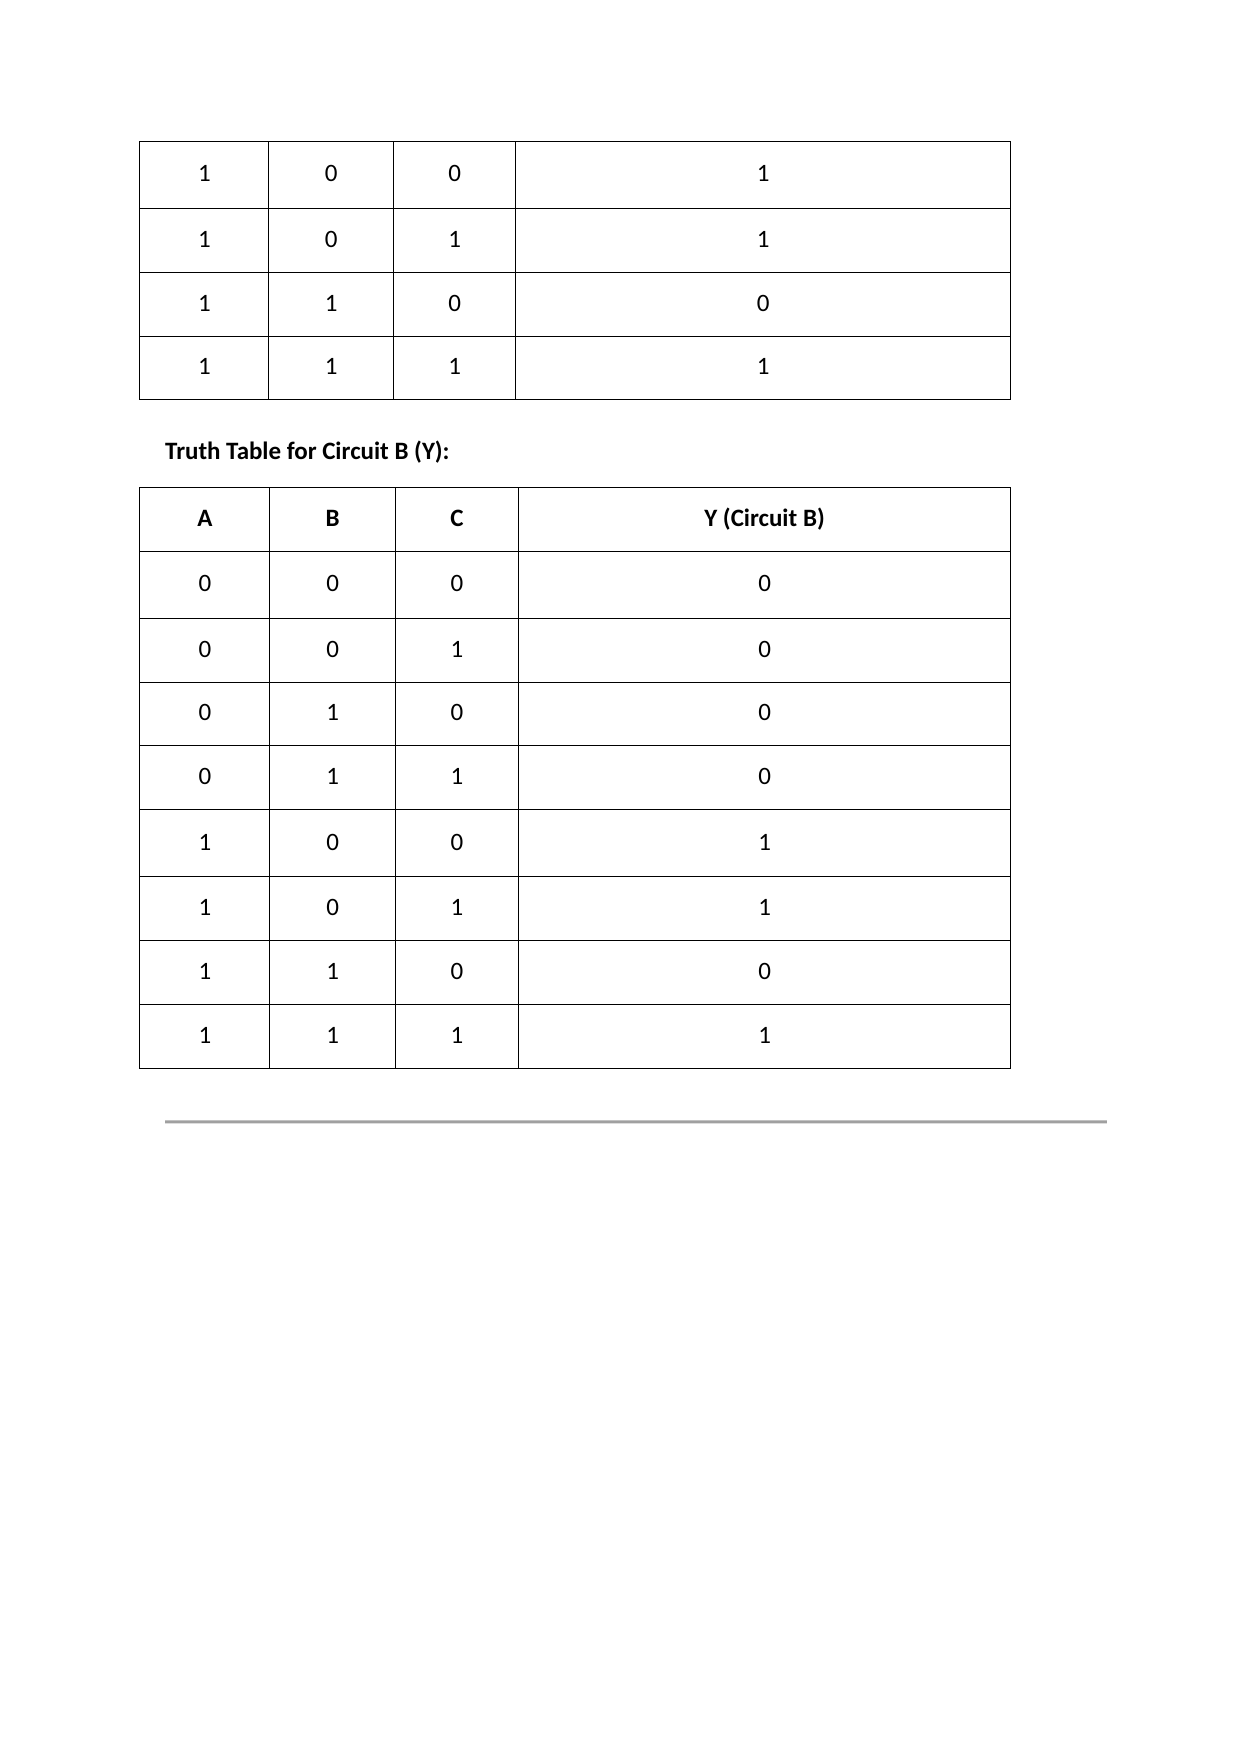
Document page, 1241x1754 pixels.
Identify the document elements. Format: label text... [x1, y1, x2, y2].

table_cell 0 [519, 683, 1010, 745]
table_cell 1 [519, 1005, 1010, 1068]
table_cell 0 [270, 619, 395, 682]
table_cell 1 [140, 941, 269, 1004]
table_cell 1 [270, 746, 395, 809]
table_cell 0 [396, 683, 518, 745]
table_cell 0 [396, 941, 518, 1004]
table_cell 1 [516, 142, 1010, 208]
table_cell 1 [140, 810, 269, 876]
table_cell 0 [270, 810, 395, 876]
table_cell 1 [394, 337, 515, 399]
table_cell 0 [269, 142, 393, 208]
table_cell 0 [519, 746, 1010, 809]
table_cell 1 [396, 619, 518, 682]
table_cell 0 [270, 552, 395, 618]
table_cell 0 [516, 273, 1010, 336]
table_cell 1 [140, 1005, 269, 1068]
table_cell 1 [269, 337, 393, 399]
table_cell 0 [269, 209, 393, 272]
table_cell 0 [140, 683, 269, 745]
table_header C [396, 488, 518, 551]
table_cell 1 [519, 810, 1010, 876]
text Truth Table for Circuit B (Y): [165, 435, 1107, 466]
table_cell 0 [396, 810, 518, 876]
table_cell 1 [140, 142, 268, 208]
table_header Y (Circuit B) [519, 488, 1010, 551]
table_cell 1 [140, 273, 268, 336]
table_cell 1 [269, 273, 393, 336]
table_cell 0 [519, 941, 1010, 1004]
table_cell 1 [519, 877, 1010, 940]
table_cell 1 [396, 877, 518, 940]
table_cell 1 [396, 746, 518, 809]
table_cell 1 [140, 877, 269, 940]
table_cell 1 [270, 683, 395, 745]
table_cell 0 [140, 619, 269, 682]
table_cell 1 [140, 209, 268, 272]
table_cell 0 [270, 877, 395, 940]
table_cell 1 [270, 1005, 395, 1068]
table_cell 0 [394, 273, 515, 336]
table_cell 1 [140, 337, 268, 399]
table_cell 0 [519, 552, 1010, 618]
table_cell 1 [394, 209, 515, 272]
table_header B [270, 488, 395, 551]
table_cell 0 [519, 619, 1010, 682]
table_cell 0 [394, 142, 515, 208]
table_cell 1 [396, 1005, 518, 1068]
table_header A [140, 488, 269, 551]
table_cell 1 [516, 209, 1010, 272]
table_cell 1 [516, 337, 1010, 399]
table_cell 0 [140, 746, 269, 809]
table_cell 0 [140, 552, 269, 618]
table_cell 1 [270, 941, 395, 1004]
table_cell 0 [396, 552, 518, 618]
